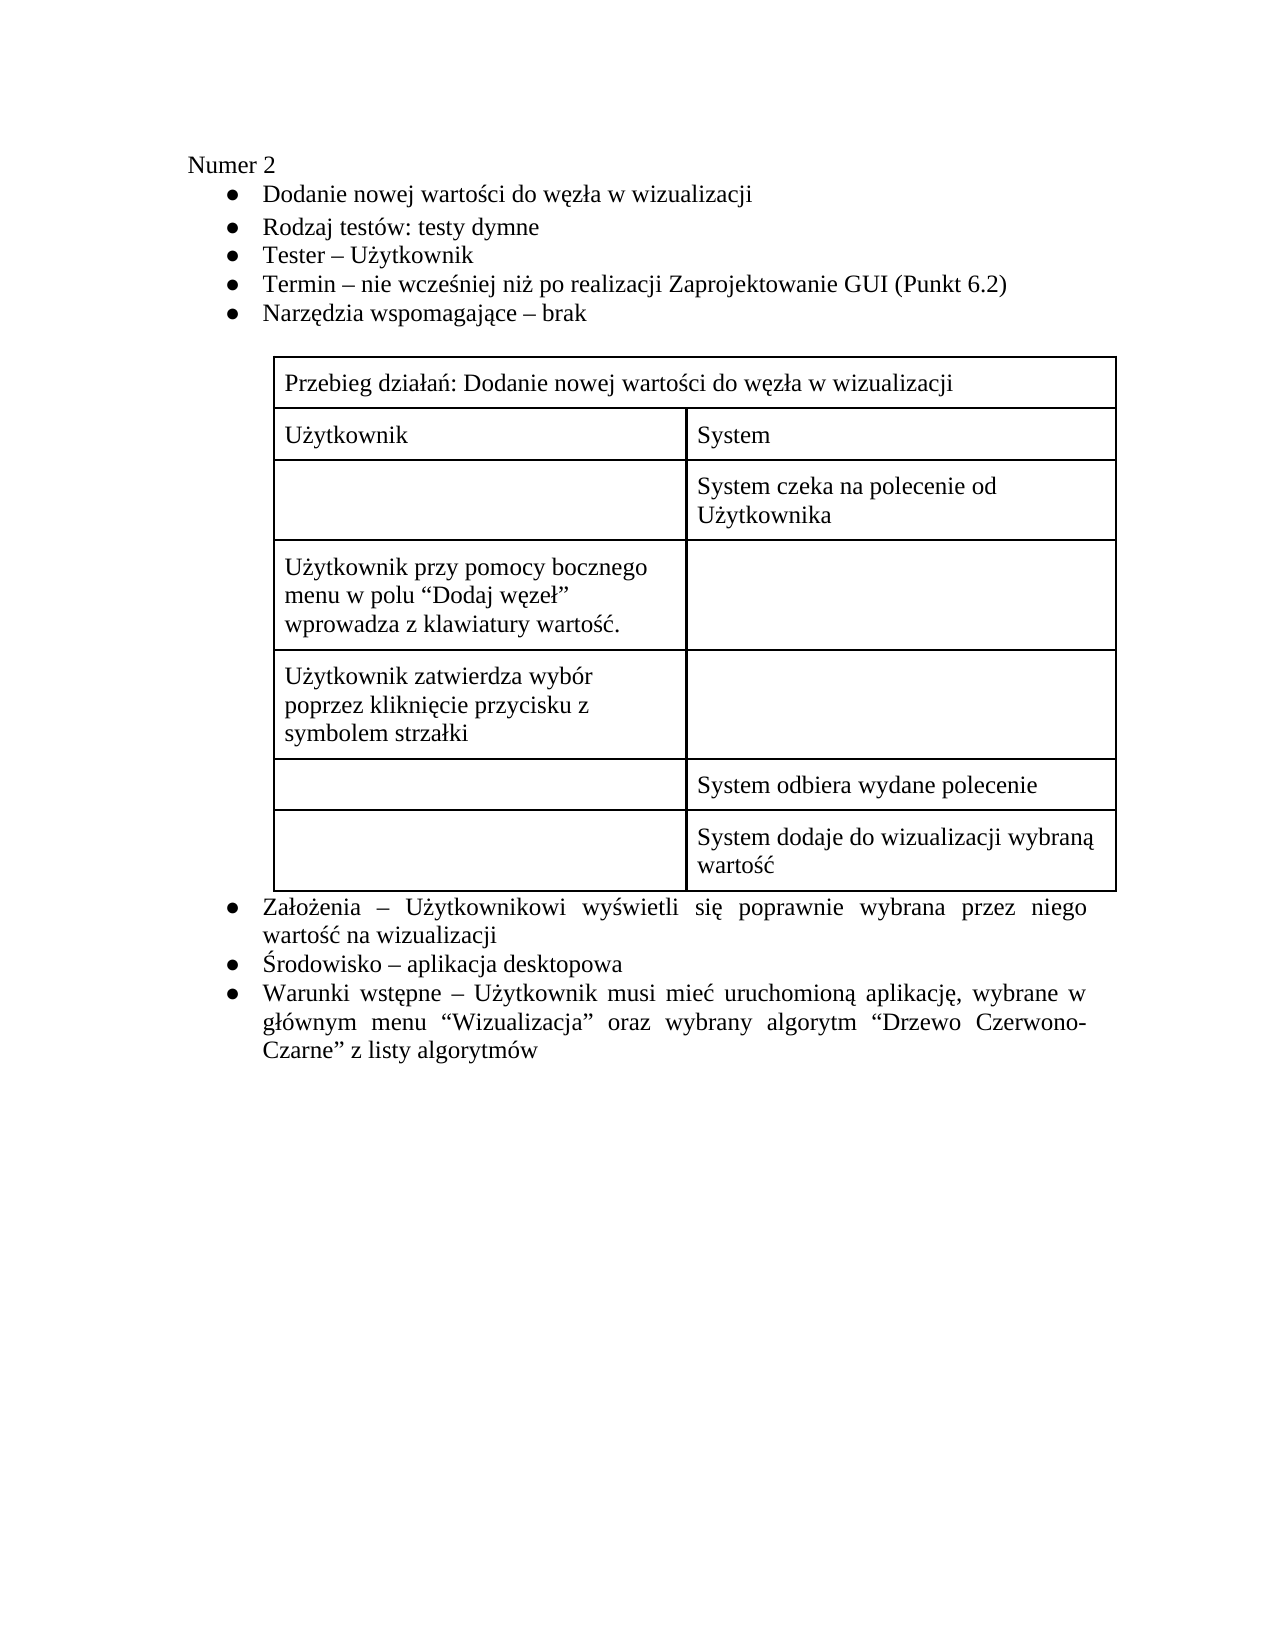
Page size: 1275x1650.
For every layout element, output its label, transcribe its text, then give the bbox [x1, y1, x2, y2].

table_cell [688, 651, 1115, 758]
table_cell System [688, 409, 1115, 459]
text Numer 2 [187, 150, 1087, 179]
list Tester – Użytkownik [225, 241, 1087, 269]
list Warunki wstępne – Użytkownik musi mieć uruchomioną aplikację, wybrane w głównym menu “Wizualizacja” oraz wybrany algorytm “Drzewo Czerwono-Czarne” z listy algorytmów [225, 978, 1087, 1064]
table_cell System dodaje do wizualizacji wybraną wartość [688, 811, 1115, 890]
list Założenia – Użytkownikowi wyświetli się poprawnie wybrana przez niego wartość na wizualizacji [225, 892, 1087, 949]
table_header Przebieg działań: Dodanie nowej wartości do węzła w wizualizacji [275, 358, 1115, 407]
list Narzędzia wspomagające – brak [225, 298, 1087, 327]
table_cell [688, 541, 1115, 648]
table_cell [275, 811, 685, 890]
list Rodzaj testów: testy dymne [225, 212, 1087, 241]
table_cell Użytkownik [275, 409, 685, 459]
list Termin – nie wcześniej niż po realizacji Zaprojektowanie GUI (Punkt 6.2) [225, 269, 1087, 298]
table_cell [275, 760, 685, 809]
table_cell Użytkownik zatwierdza wybór poprzez kliknięcie przycisku z symbolem strzałki [275, 651, 685, 758]
list Dodanie nowej wartości do węzła w wizualizacji [225, 179, 1087, 207]
table_cell System czeka na polecenie od Użytkownika [688, 461, 1115, 539]
table_cell Użytkownik przy pomocy bocznego menu w polu “Dodaj węzeł” wprowadza z klawiatury wartość. [275, 541, 685, 648]
list Środowisko – aplikacja desktopowa [225, 949, 1087, 978]
table_cell System odbiera wydane polecenie [688, 760, 1115, 809]
table_cell [275, 461, 685, 539]
